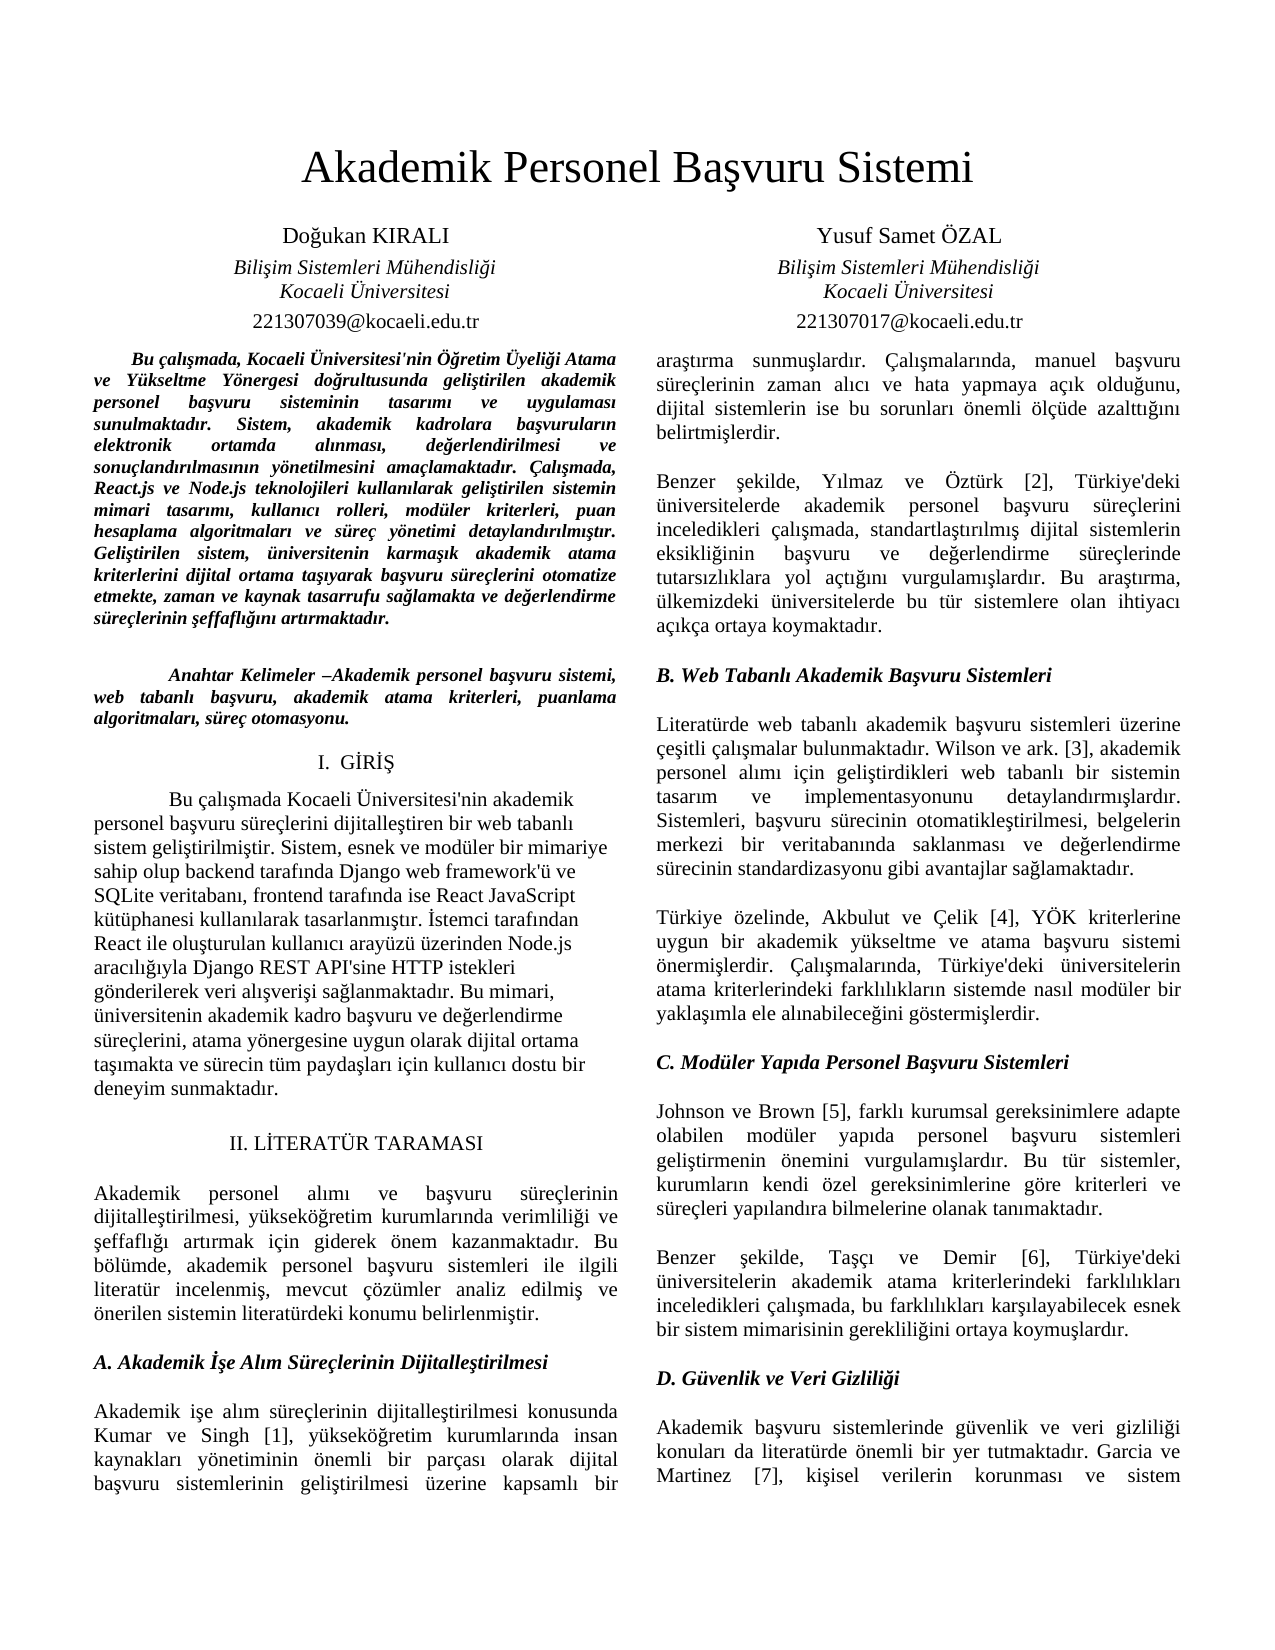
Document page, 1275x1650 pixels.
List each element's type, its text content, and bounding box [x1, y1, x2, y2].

subtitle II. LİTERATÜR TARAMASI [94, 1131, 619, 1155]
text Akademik personel alımı ve başvuru süreçlerinin dijitalleştirilmesi, yükseköğretim kurumlarında verimliliği ve şeffaflığı artırmak için giderek önem kazanmaktadır. Bu bölümde, akademik personel başvuru sistemleri ile ilgili literatür incelenmiş, mevcut çözümler analiz edilmiş ve önerilen sistemin literatürdeki konumu belirlenmiştir. [94, 1180, 619, 1325]
text Akademik işe alım süreçlerinin dijitalleştirilmesi konusunda Kumar ve Singh [1], yükseköğretim kurumlarında insan kaynakları yönetiminin önemli bir parçası olarak dijital başvuru sistemlerinin geliştirilmesi üzerine kapsamlı bir araştırma sunmuşlardır. Çalışmalarında, manuel başvuru süreçlerinin zaman alıcı ve hata yapmaya açık olduğunu, dijital sistemlerin ise bu sorunları önemli ölçüde azalttığını belirtmişlerdir. [94, 1399, 619, 1495]
subtitle D. Güvenlik ve Veri Gizliliği [656, 1366, 1181, 1390]
text Bu çalışmada Kocaeli Üniversitesi'nin akademik personel başvuru süreçlerini dijitalleştiren bir web tabanlı sistem geliştirilmiştir. Sistem, esnek ve modüler bir mimariye sahip olup backend tarafında Django web framework'ü ve SQLite veritabanı, frontend tarafında ise React JavaScript kütüphanesi kullanılarak tasarlanmıştır. İstemci tarafından React ile oluşturulan kullanıcı arayüzü üzerinden Node.js aracılığıyla Django REST API'sine HTTP istekleri gönderilerek veri alışverişi sağlanmaktadır. Bu mimari, üniversitenin akademik kadro başvuru ve değerlendirme süreçlerini, atama yönergesine uygun olarak dijital ortama taşımakta ve sürecin tüm paydaşları için kullanıcı dostu bir deneyim sunmaktadır. [94, 787, 619, 1100]
subtitle A. Akademik İşe Alım Süreçlerinin Dijitalleştirilmesi [94, 1350, 619, 1374]
subtitle I. GİRİŞ [94, 750, 619, 774]
table_header Yusuf Samet ÖZAL Bilişim Sistemleri Mühendisliği Kocaeli Üniversitesi 221307017@kocaeli.edu.tr [638, 207, 1181, 348]
table_header Doğukan KIRALI Bilişim Sistemleri Mühendisliği Kocaeli Üniversitesi 221307039@kocaeli.edu.tr [94, 207, 637, 348]
text Benzer şekilde, Taşçı ve Demir [6], Türkiye'deki üniversitelerin akademik atama kriterlerindeki farklılıkları inceledikleri çalışmada, bu farklılıkları karşılayabilecek esnek bir sistem mimarisinin gerekliliğini ortaya koymuşlardır. [656, 1245, 1181, 1341]
text Johnson ve Brown [5], farklı kurumsal gereksinimlere adapte olabilen modüler yapıda personel başvuru sistemleri geliştirmenin önemini vurgulamışlardır. Bu tür sistemler, kurumların kendi özel gereksinimlerine göre kriterleri ve süreçleri yapılandıra bilmelerine olanak tanımaktadır. [656, 1099, 1181, 1220]
text Türkiye özelinde, Akbulut ve Çelik [4], YÖK kriterlerine uygun bir akademik yükseltme ve atama başvuru sistemi önermişlerdir. Çalışmalarında, Türkiye'deki üniversitelerin atama kriterlerindeki farklılıkların sistemde nasıl modüler bir yaklaşımla ele alınabileceğini göstermişlerdir. [656, 905, 1181, 1025]
text Akademik işe alım süreçlerinin dijitalleştirilmesi konusunda Kumar ve Singh [1], yükseköğretim kurumlarında insan kaynakları yönetiminin önemli bir parçası olarak dijital başvuru sistemlerinin geliştirilmesi üzerine kapsamlı bir araştırma sunmuşlardır. Çalışmalarında, manuel başvuru süreçlerinin zaman alıcı ve hata yapmaya açık olduğunu, dijital sistemlerin ise bu sorunları önemli ölçüde azalttığını belirtmişlerdir. [656, 348, 1181, 444]
text Akademik Personel Başvuru Sistemi [94, 140, 1181, 193]
text Literatürde web tabanlı akademik başvuru sistemleri üzerine çeşitli çalışmalar bulunmaktadır. Wilson ve ark. [3], akademik personel alımı için geliştirdikleri web tabanlı bir sistemin tasarım ve implementasyonunu detaylandırmışlardır. Sistemleri, başvuru sürecinin otomatikleştirilmesi, belgelerin merkezi bir veritabanında saklanması ve değerlendirme sürecinin standardizasyonu gibi avantajlar sağlamaktadır. [656, 712, 1181, 880]
text Anahtar Kelimeler –Akademik personel başvuru sistemi, web tabanlı başvuru, akademik atama kriterleri, puanlama algoritmaları, süreç otomasyonu. [94, 664, 619, 729]
subtitle C. Modüler Yapıda Personel Başvuru Sistemleri [656, 1050, 1181, 1074]
text Benzer şekilde, Yılmaz ve Öztürk [2], Türkiye'deki üniversitelerde akademik personel başvuru süreçlerini inceledikleri çalışmada, standartlaştırılmış dijital sistemlerin eksikliğinin başvuru ve değerlendirme süreçlerinde tutarsızlıklara yol açtığını vurgulamışlardır. Bu araştırma, ülkemizdeki üniversitelerde bu tür sistemlere olan ihtiyacı açıkça ortaya koymaktadır. [656, 469, 1181, 637]
text Bu çalışmada, Kocaeli Üniversitesi'nin Öğretim Üyeliği Atama ve Yükseltme Yönergesi doğrultusunda geliştirilen akademik personel başvuru sisteminin tasarımı ve uygulaması sunulmaktadır. Sistem, akademik kadrolara başvuruların elektronik ortamda alınması, değerlendirilmesi ve sonuçlandırılmasının yönetilmesini amaçlamaktadır. Çalışmada, React.js ve Node.js teknolojileri kullanılarak geliştirilen sistemin mimari tasarımı, kullanıcı rolleri, modüler kriterleri, puan hesaplama algoritmaları ve süreç yönetimi detaylandırılmıştır. Geliştirilen sistem, üniversitenin karmaşık akademik atama kriterlerini dijital ortama taşıyarak başvuru süreçlerini otomatize etmekte, zaman ve kaynak tasarrufu sağlamakta ve değerlendirme süreçlerinin şeffaflığını artırmaktadır. [94, 348, 619, 628]
subtitle B. Web Tabanlı Akademik Başvuru Sistemleri [656, 662, 1181, 687]
